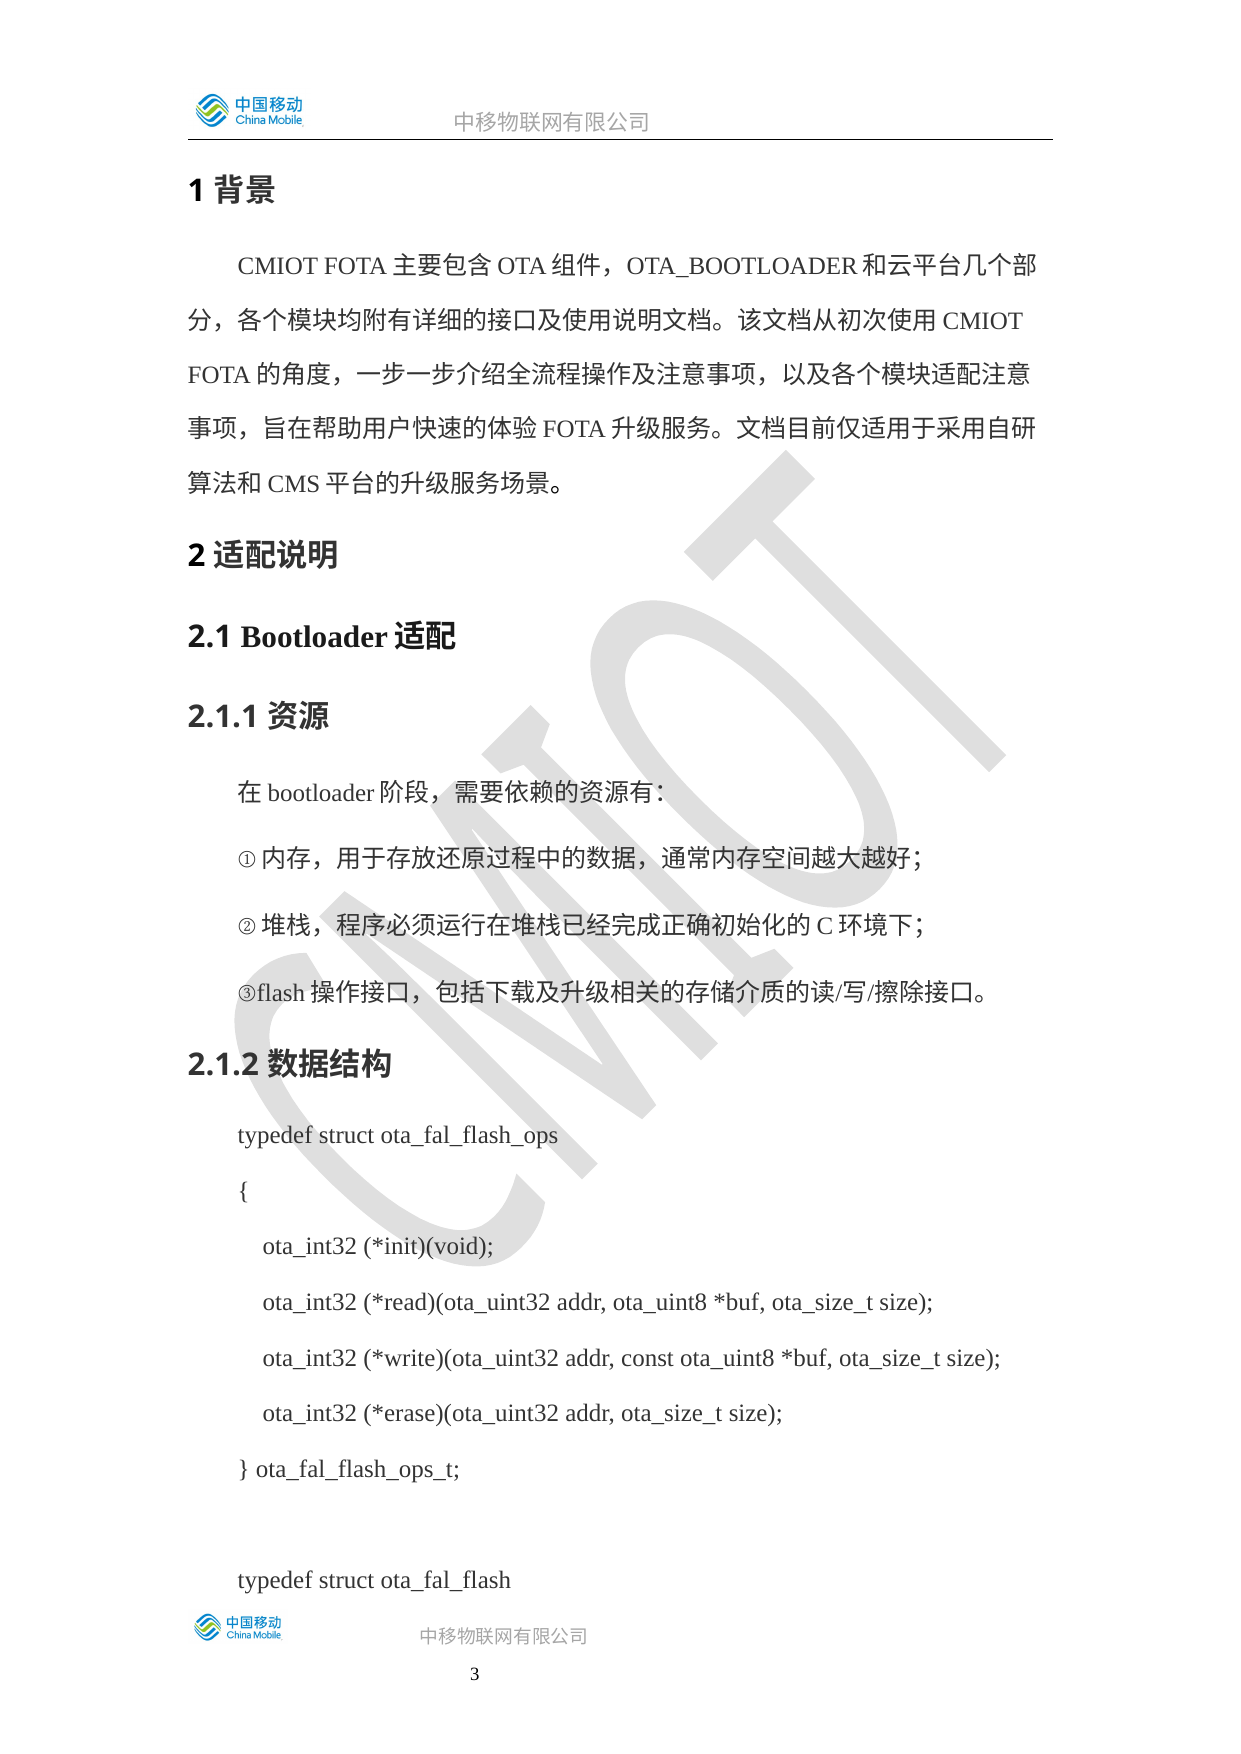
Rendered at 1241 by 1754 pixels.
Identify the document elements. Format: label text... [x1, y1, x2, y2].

text { [187, 1176, 1053, 1204]
text ota_int32 (*read)(ota_uint32 addr, ota_uint8 *buf, ota_size_t size); [187, 1287, 1053, 1316]
text ③flash操作接口，包括下载及升级相关的存储介质的读/写/擦除接口。 [187, 973, 1053, 1009]
text ①内存，用于存放还原过程中的数据，通常内存空间越大越好； [187, 839, 1053, 875]
subtitle 适配说明 [187, 530, 1053, 576]
text typedef struct ota_fal_flash [187, 1565, 1053, 1594]
subtitle 资源 [187, 691, 1053, 737]
subtitle 数据结构 [187, 1039, 1053, 1085]
picture [187, 88, 312, 131]
text ota_int32 (*init)(void); [187, 1231, 1053, 1260]
text 在bootloader阶段，需要依赖的资源有： [187, 772, 1053, 808]
text typedef struct ota_fal_flash_ops [187, 1120, 1053, 1149]
text CMIOT FOTA 主要包含OTA组件，OTA_BOOTLOADER和云平台几个部分，各个模块均附有详细的接口及使用说明文档。该文档从初次使用CMIOT FOTA的角度，一步一步介绍全流程操作及注意事项，以及各个模块适配注意事项，旨在帮助用户快速的体验FOTA升级服务。文档目前仅适用于采用自研算法和CMS平台的升级服务场景。 [187, 246, 1053, 499]
subtitle 背景 [187, 165, 1053, 211]
text ota_int32 (*erase)(ota_uint32 addr, ota_size_t size); [187, 1398, 1053, 1427]
picture [187, 1609, 288, 1644]
text } ota_fal_flash_ops_t; [187, 1454, 1053, 1483]
subtitle Bootloader适配 [187, 611, 1053, 656]
text ②堆栈，程序必须运行在堆栈已经完成正确初始化的C环境下； [187, 906, 1053, 942]
text ota_int32 (*write)(ota_uint32 addr, const ota_uint8 *buf, ota_size_t size); [187, 1343, 1053, 1371]
